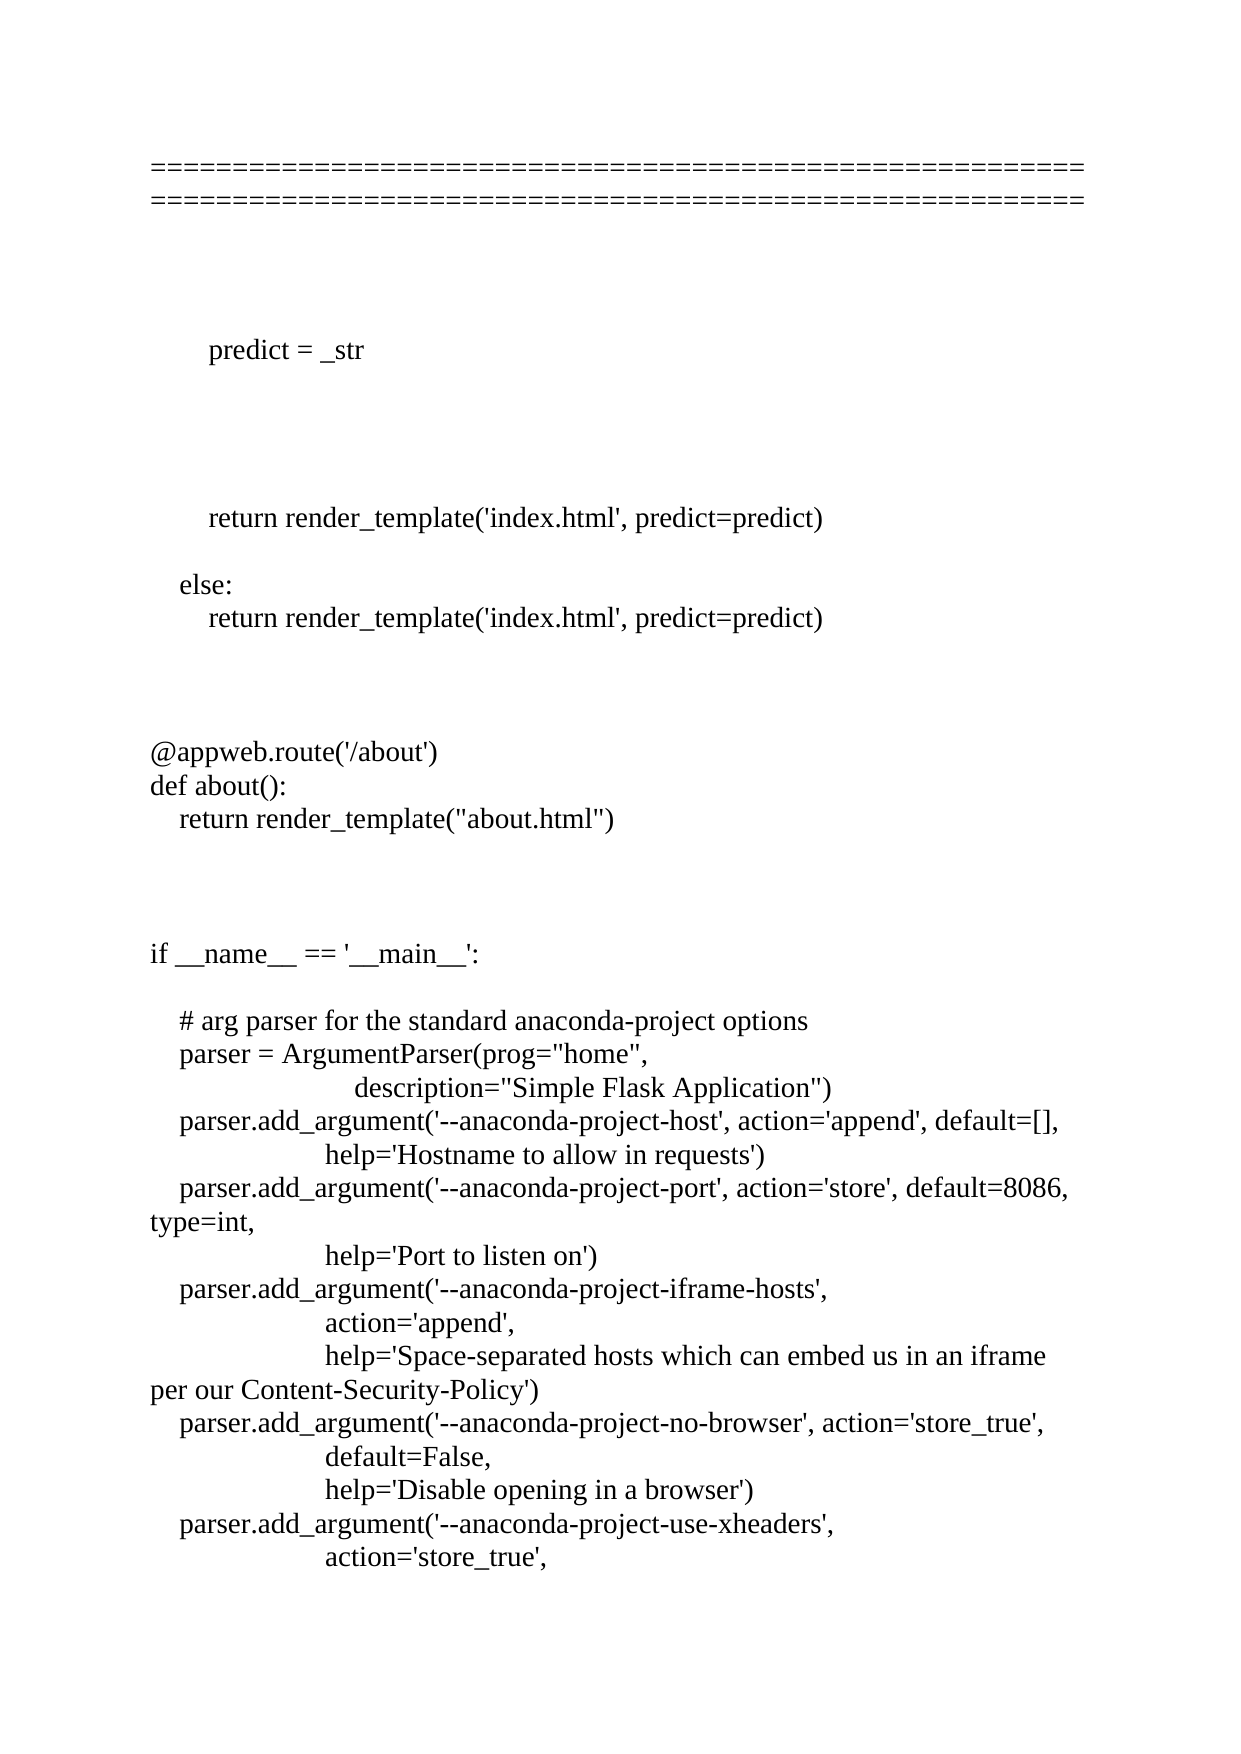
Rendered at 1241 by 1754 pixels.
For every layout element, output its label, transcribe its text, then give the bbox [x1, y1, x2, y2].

text def about(): [150, 768, 1090, 802]
text help='Disable opening in a browser') [150, 1472, 1090, 1506]
text return render_template("about.html") [150, 802, 1090, 835]
text action='store_true', [150, 1539, 1090, 1573]
text help='Port to listen on') [150, 1238, 1090, 1271]
text action='append', [150, 1305, 1090, 1338]
text return render_template('index.html', predict=predict) [150, 500, 1090, 533]
text parser.add_argument('--anaconda-project-iframe-hosts', [150, 1271, 1090, 1305]
text @appweb.route('/about') [150, 734, 1090, 768]
text parser = ArgumentParser(prog="home", [150, 1036, 1090, 1070]
text parser.add_argument('--anaconda-project-port', action='store', default=8086, type=int, [150, 1171, 1090, 1238]
text default=False, [150, 1439, 1090, 1472]
text return render_template('index.html', predict=predict) [150, 600, 1090, 634]
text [150, 150, 1090, 217]
text description="Simple Flask Application") [150, 1070, 1090, 1103]
text parser.add_argument('--anaconda-project-host', action='append', default=[], [150, 1103, 1090, 1137]
text if __name__ == '__main__': [150, 936, 1090, 969]
text help='Hostname to allow in requests') [150, 1137, 1090, 1171]
text # arg parser for the standard anaconda-project options [150, 1003, 1090, 1036]
text else: [150, 567, 1090, 600]
text help='Space-separated hosts which can embed us in an iframe per our Content-Security-Policy') [150, 1338, 1090, 1405]
text predict = _str [150, 332, 1090, 366]
text parser.add_argument('--anaconda-project-no-browser', action='store_true', [150, 1405, 1090, 1439]
text parser.add_argument('--anaconda-project-use-xheaders', [150, 1506, 1090, 1539]
